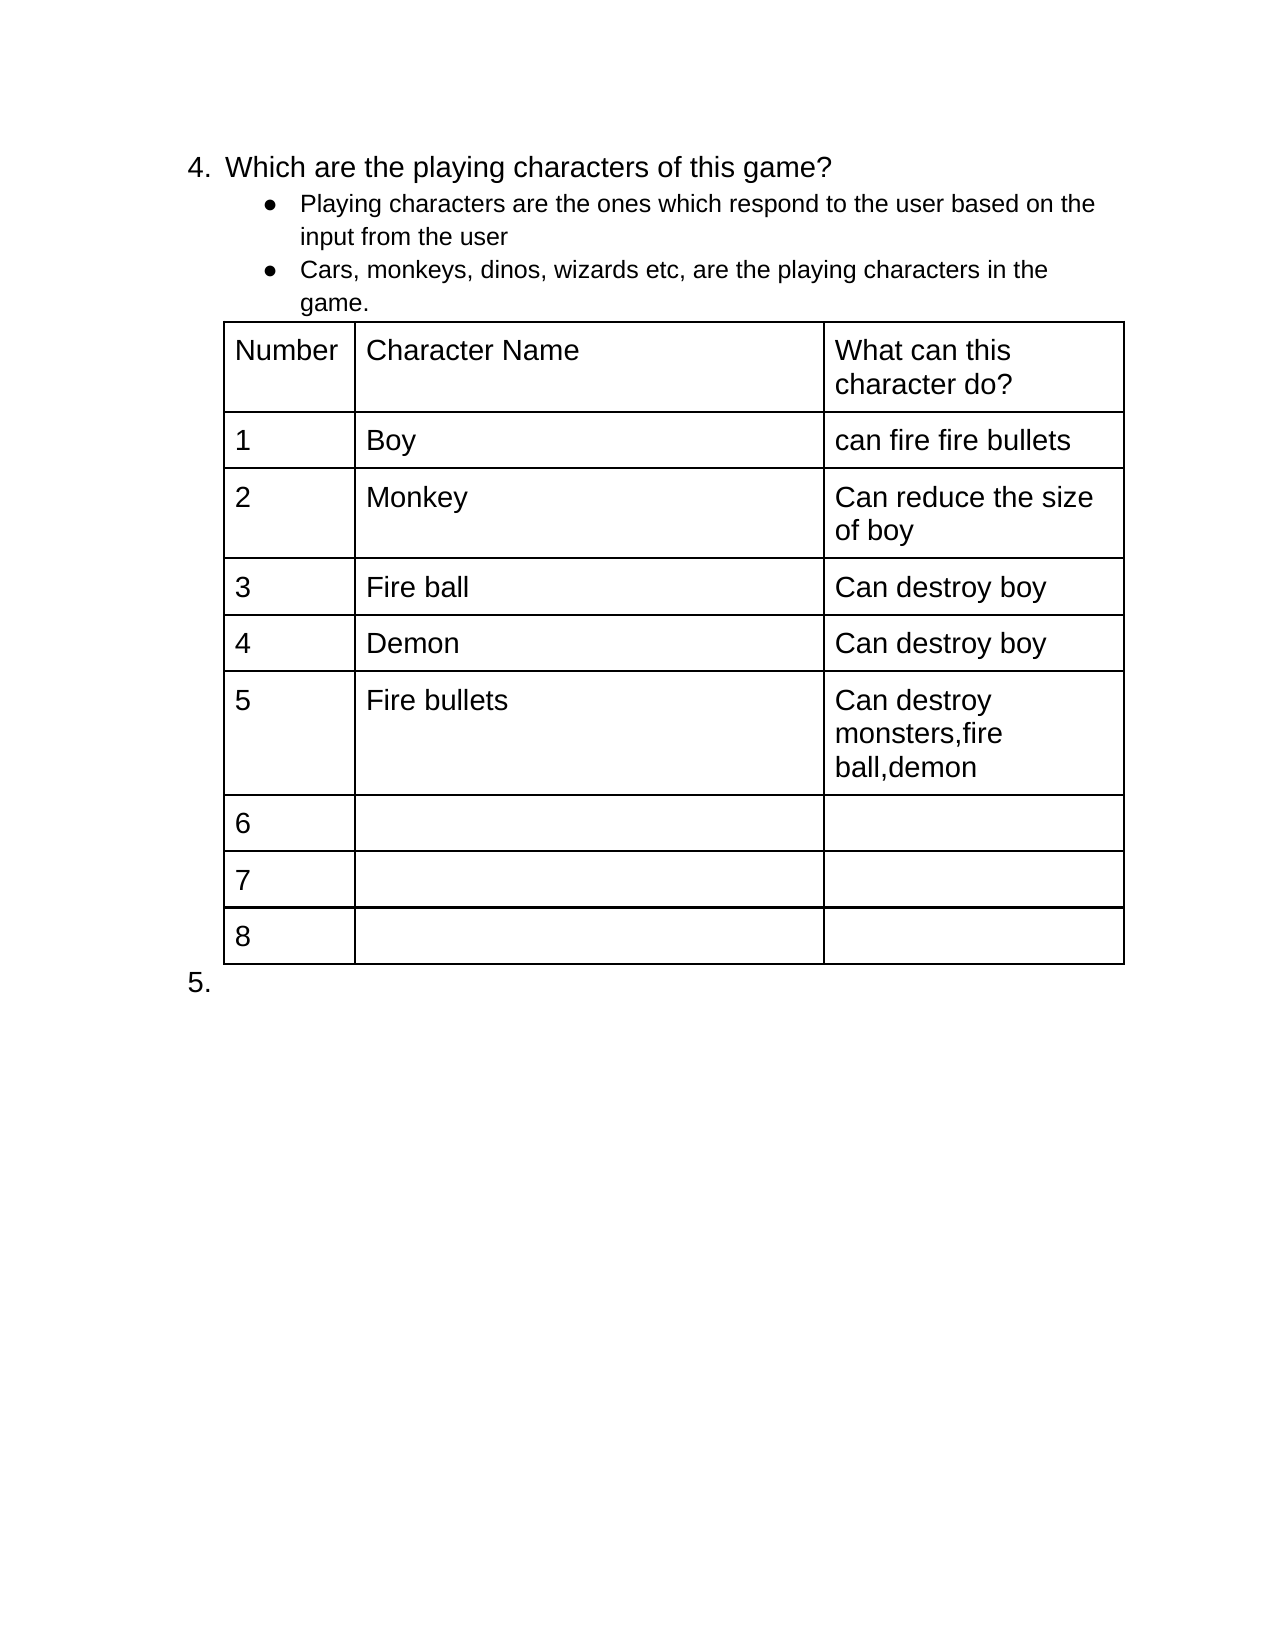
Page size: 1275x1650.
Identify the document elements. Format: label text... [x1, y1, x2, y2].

table_header Number [225, 323, 354, 411]
table_cell 7 [225, 852, 354, 906]
table_cell 8 [225, 909, 354, 963]
table_cell [825, 909, 1123, 963]
table_cell Demon [356, 616, 823, 670]
table_header What can this character do? [825, 323, 1123, 411]
table_cell 4 [225, 616, 354, 670]
table_cell [825, 852, 1123, 906]
table_cell Boy [356, 413, 823, 467]
table_cell Fire bullets [356, 672, 823, 793]
list Playing characters are the ones which respond to the user based on the input from the user [262, 188, 1125, 250]
table_header Character Name [356, 323, 823, 411]
table_cell Can destroy boy [825, 559, 1123, 613]
table_cell 6 [225, 796, 354, 850]
table_cell Monkey [356, 469, 823, 557]
table_cell Can reduce the size of boy [825, 469, 1123, 557]
table_cell [825, 796, 1123, 850]
table_cell 3 [225, 559, 354, 613]
table_cell 2 [225, 469, 354, 557]
table_cell Can destroy boy [825, 616, 1123, 670]
table_cell 5 [225, 672, 354, 793]
list Which are the playing characters of this game? [187, 150, 1125, 183]
table_cell [356, 796, 823, 850]
list Cars, monkeys, dinos, wizards etc, are the playing characters in the game. [262, 254, 1125, 316]
table_cell can fire fire bullets [825, 413, 1123, 467]
table_cell Can destroy monsters,fire ball,demon [825, 672, 1123, 793]
table_cell [356, 909, 823, 963]
table_cell Fire ball [356, 559, 823, 613]
table_cell [356, 852, 823, 906]
table_cell 1 [225, 413, 354, 467]
